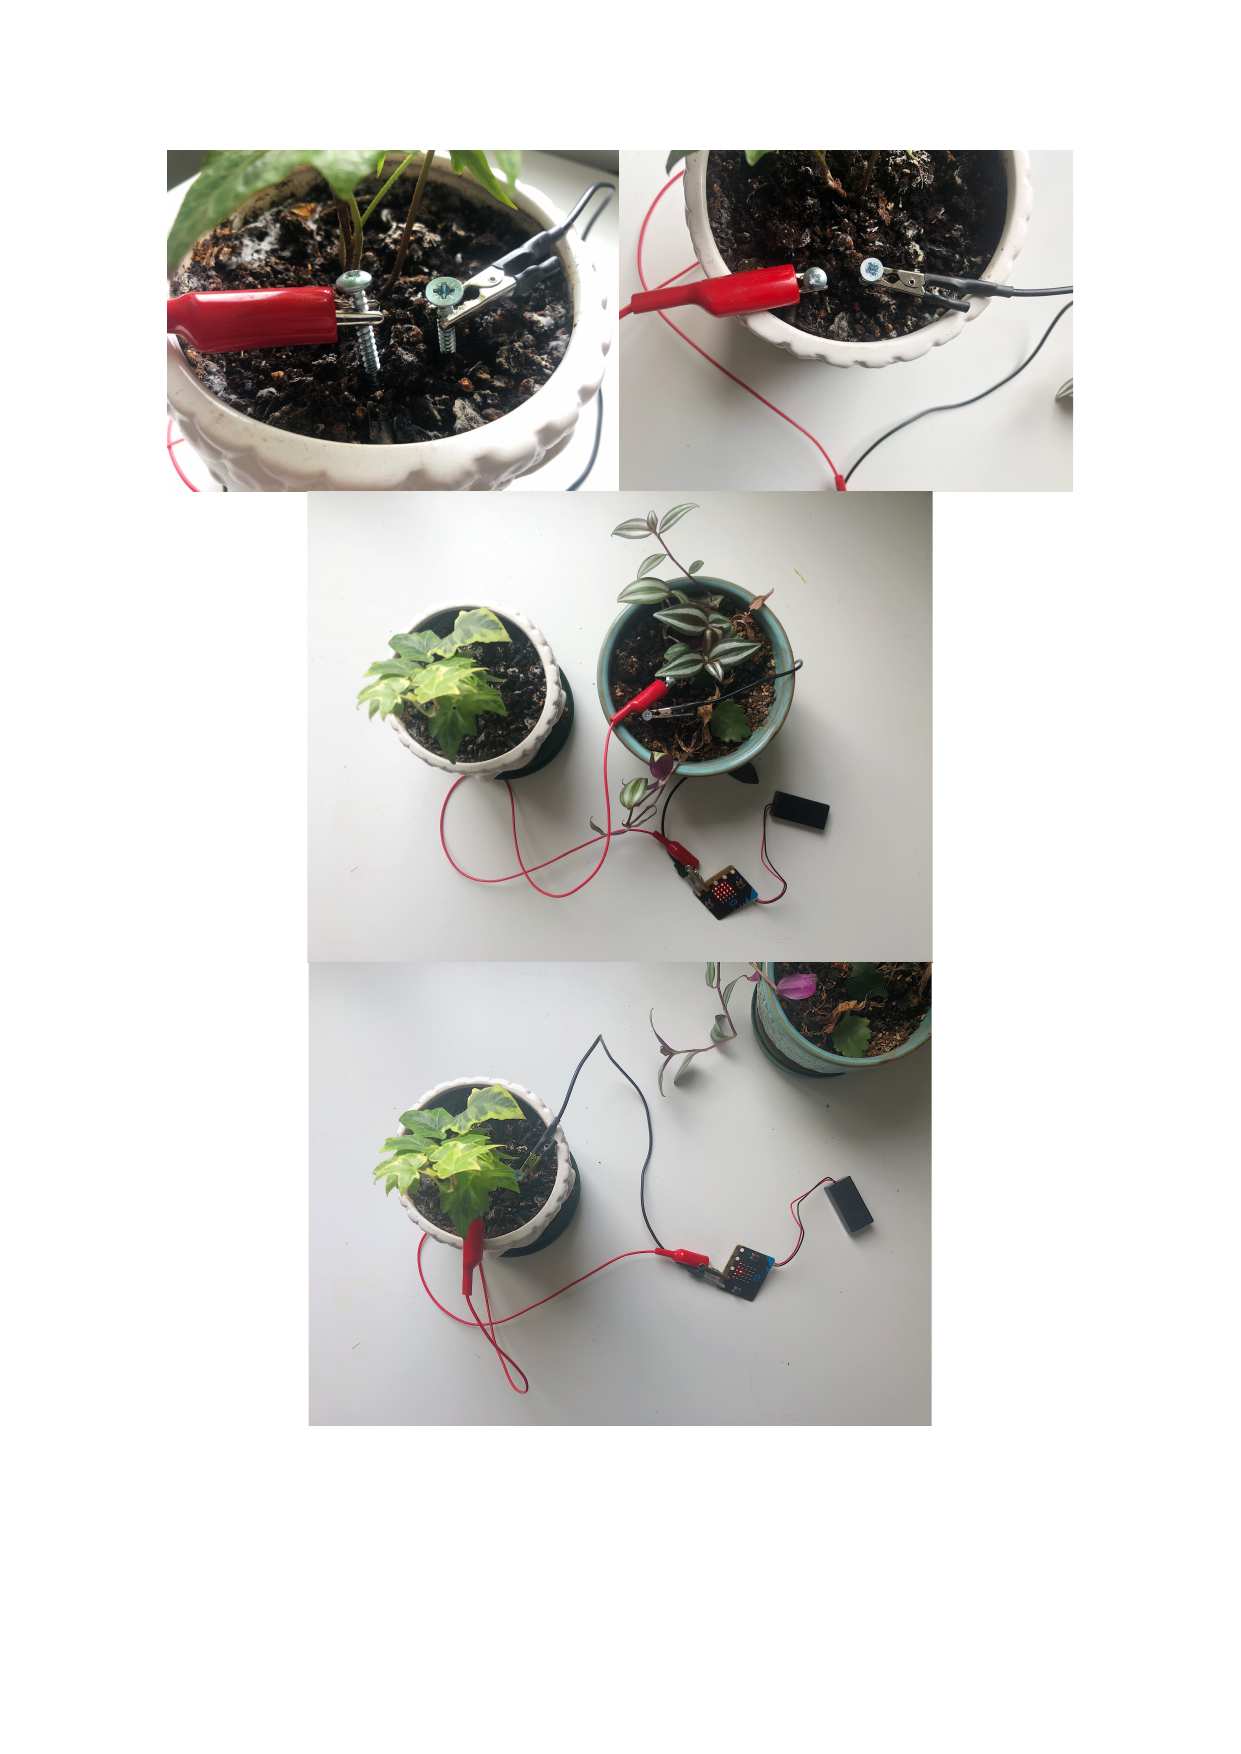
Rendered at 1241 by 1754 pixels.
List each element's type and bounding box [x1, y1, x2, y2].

picture [167, 150, 1074, 1426]
